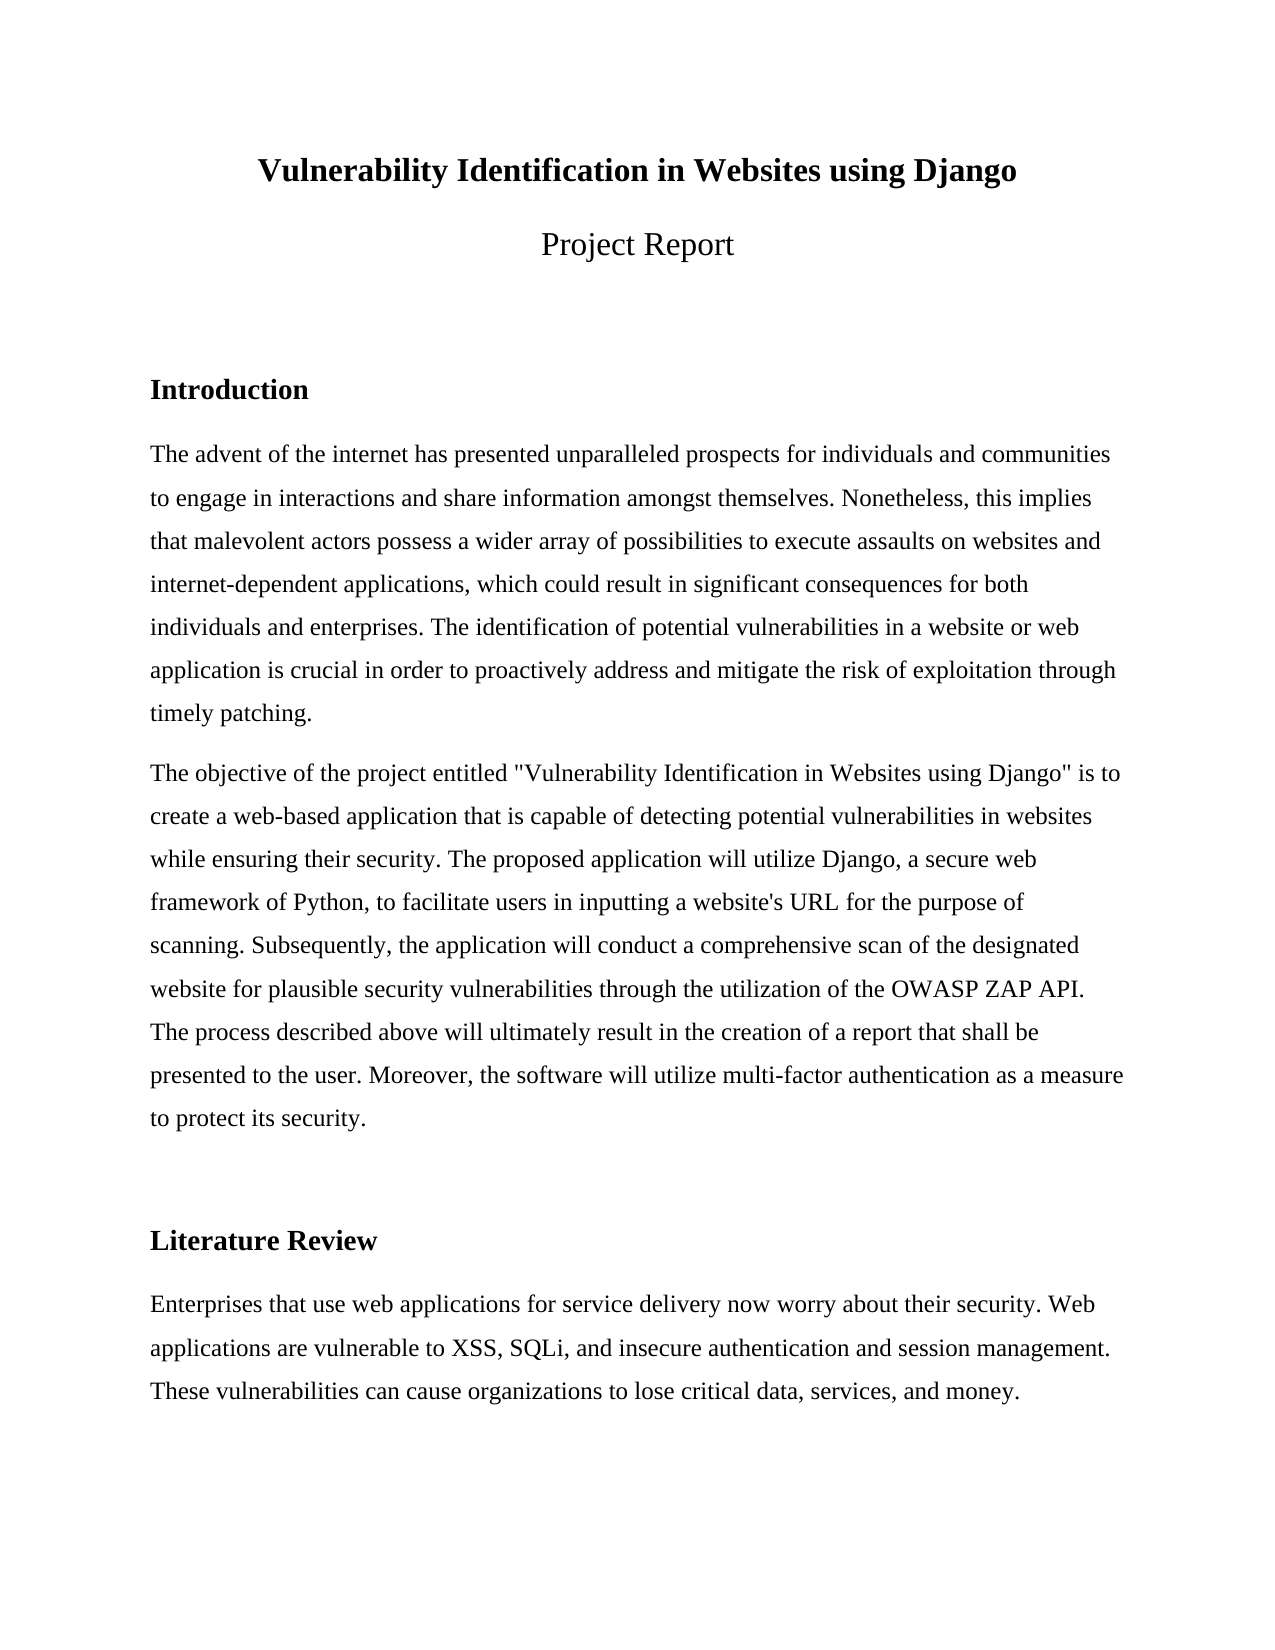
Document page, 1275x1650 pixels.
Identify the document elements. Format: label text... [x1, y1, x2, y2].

text The advent of the internet has presented unparalleled prospects for individuals and communities to engage in interactions and share information amongst themselves. Nonetheless, this implies that malevolent actors possess a wider array of possibilities to execute assaults on websites and internet-dependent applications, which could result in significant consequences for both individuals and enterprises. The identification of potential vulnerabilities in a website or web application is crucial in order to proactively address and mitigate the risk of exploitation through timely patching. [150, 439, 1125, 727]
text Enterprises that use web applications for service delivery now worry about their security. Web applications are vulnerable to XSS, SQLi, and insecure authentication and session management. These vulnerabilities can cause organizations to lose critical data, services, and money. [150, 1289, 1125, 1404]
text Literature Review [150, 1223, 1125, 1256]
text Project Report [150, 224, 1125, 262]
text Introduction [150, 372, 1125, 406]
text The objective of the project entitled "Vulnerability Identification in Websites using Django" is to create a web-based application that is capable of detecting potential vulnerabilities in websites while ensuring their security. The proposed application will utilize Django, a secure web framework of Python, to facilitate users in inputting a website's URL for the purpose of scanning. Subsequently, the application will conduct a comprehensive scan of the designated website for plausible security vulnerabilities through the utilization of the OWASP ZAP API. The process described above will ultimately result in the creation of a report that shall be presented to the user. Moreover, the software will utilize multi-factor authentication as a measure to protect its security. [150, 758, 1125, 1132]
text Vulnerability Identification in Websites using Django [150, 150, 1125, 188]
